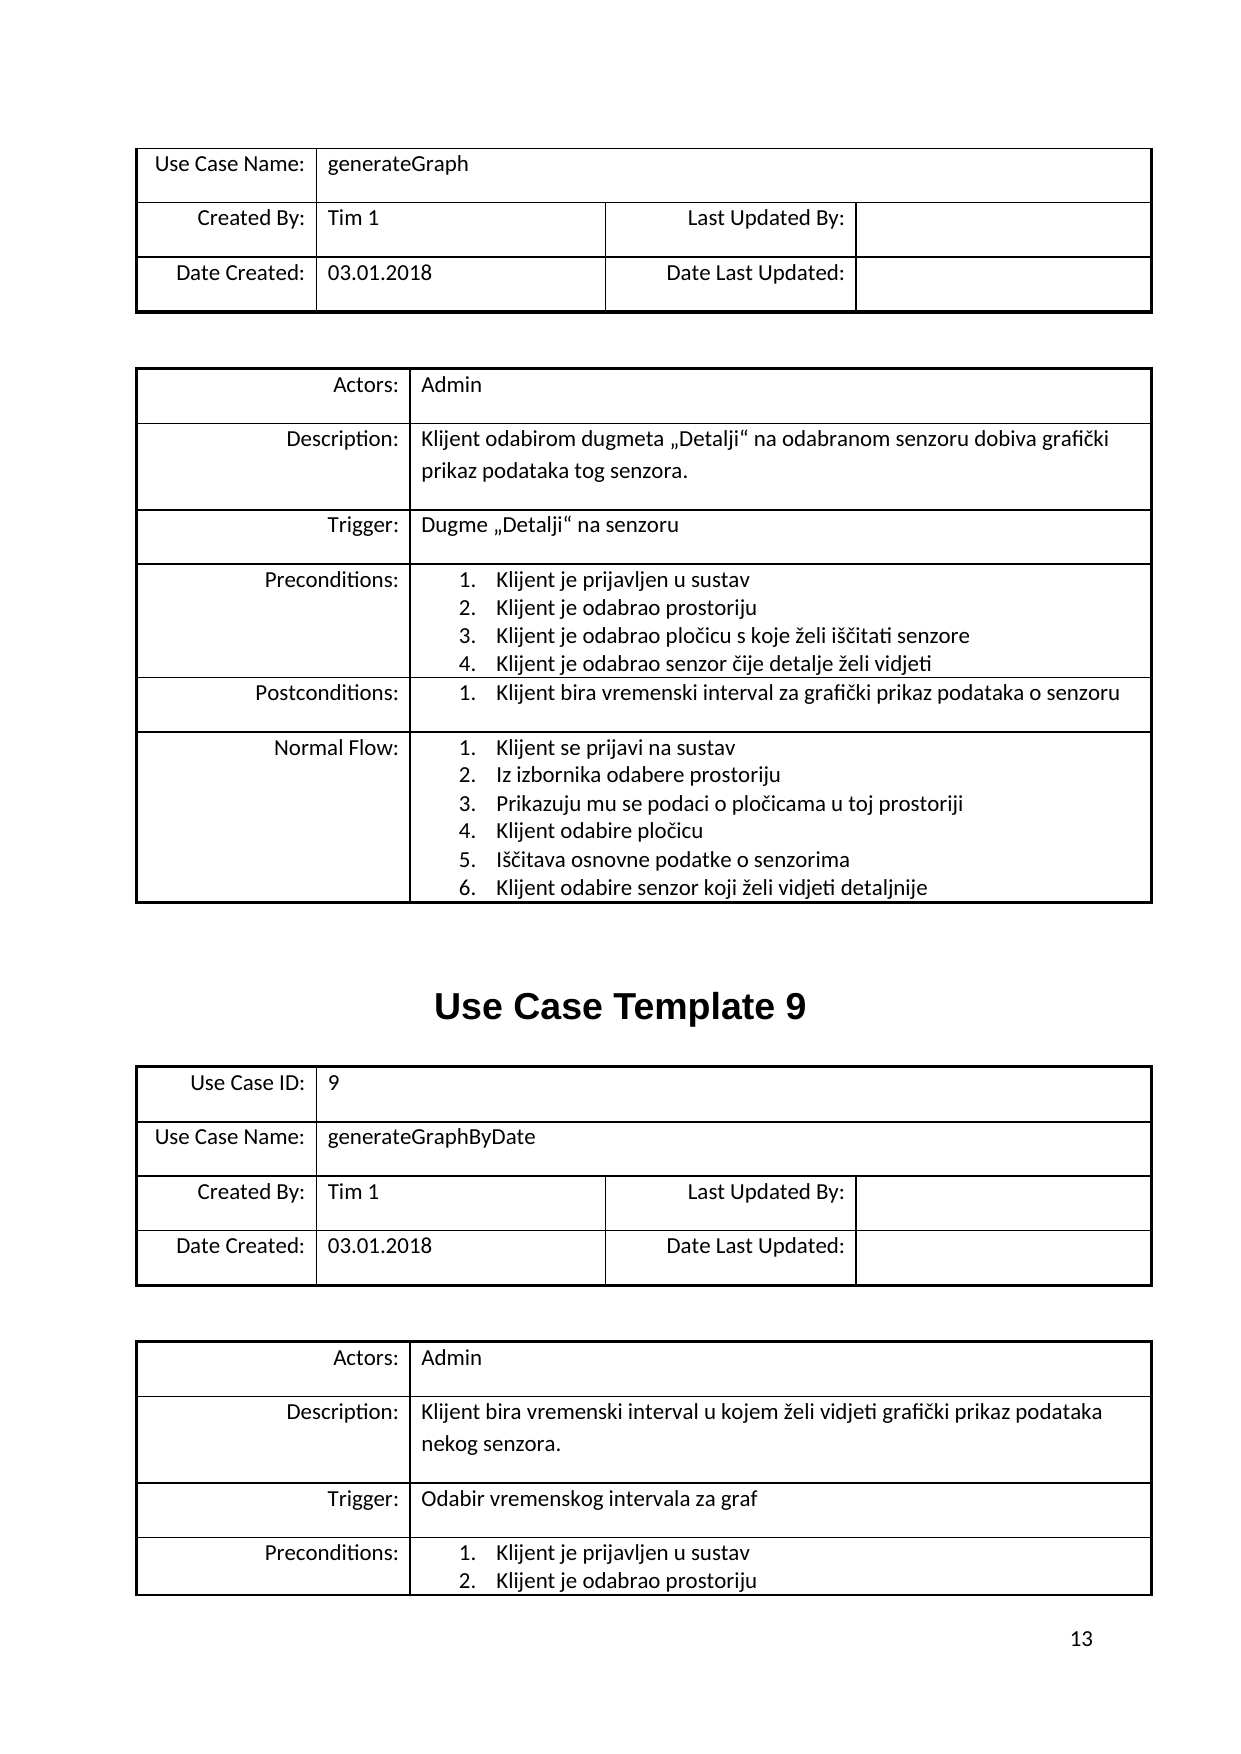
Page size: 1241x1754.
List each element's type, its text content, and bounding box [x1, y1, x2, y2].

table_cell Description: [138, 424, 409, 509]
table_cell [857, 258, 1150, 310]
table_cell 03.01.2018 [317, 258, 605, 310]
table_cell [857, 1231, 1150, 1284]
table_header Admin [411, 370, 1150, 422]
table_cell Trigger: [138, 1484, 409, 1536]
table_cell Trigger: [138, 511, 409, 563]
table_cell generateGraphByDate [317, 1123, 1150, 1175]
table_cell Description: [138, 1397, 409, 1482]
table_cell generateGraph [317, 149, 1150, 202]
table_cell Normal Flow: [138, 733, 409, 901]
table_header Actors: [138, 1343, 409, 1396]
table_header Actors: [138, 370, 409, 422]
table_cell Postconditions: [138, 678, 409, 731]
table_cell [857, 203, 1150, 256]
table_cell Preconditions: [138, 1538, 409, 1594]
table_cell [857, 1177, 1150, 1229]
table_cell Use Case Name: [138, 1123, 316, 1175]
table_cell Date Created: [138, 258, 316, 310]
table_cell Klijent odabirom dugmeta „Detalji“ na odabranom senzoru dobiva grafički prikaz podataka tog senzora. [411, 424, 1150, 509]
table_cell Klijent je prijavljen u sustav Klijent je odabrao prostoriju Klijent je odabrao pločicu s koje želi iščitati senzore Klijent je odabrao senzor čije detalje želi vidjeti [411, 565, 1150, 677]
table_cell Tim 1 [317, 1177, 605, 1229]
table_cell Last Updated By: [606, 1177, 855, 1229]
table_cell 03.01.2018 [317, 1231, 605, 1284]
table_cell Klijent se prijavi na sustav Iz izbornika odabere prostoriju Prikazuju mu se podaci o pločicama u toj prostoriji Klijent odabire pločicu Iščitava osnovne podatke o senzorima Klijent odabire senzor koji želi vidjeti detaljnije [411, 733, 1150, 901]
table_header Admin [411, 1343, 1150, 1396]
table_cell Date Created: [138, 1231, 316, 1284]
table_cell Date Last Updated: [606, 1231, 855, 1284]
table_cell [411, 1538, 1150, 1594]
table_cell Klijent bira vremenski interval u kojem želi vidjeti grafički prikaz podataka nekog senzora. [411, 1397, 1150, 1482]
table_cell Tim 1 [317, 203, 605, 256]
table_cell Created By: [138, 1177, 316, 1229]
table_cell Use Case Name: [138, 149, 316, 202]
table_header 9 [317, 1068, 1150, 1121]
table_cell Created By: [138, 203, 316, 256]
table_cell Last Updated By: [606, 203, 855, 256]
table_cell Odabir vremenskog intervala za graf [411, 1484, 1150, 1536]
title Use Case Template 9 [148, 984, 1093, 1028]
table_cell Klijent bira vremenski interval za grafički prikaz podataka o senzoru [411, 678, 1150, 731]
table_cell Dugme „Detalji“ na senzoru [411, 511, 1150, 563]
table_header Use Case ID: [138, 1068, 316, 1121]
table_cell Preconditions: [138, 565, 409, 677]
table_cell Date Last Updated: [606, 258, 855, 310]
